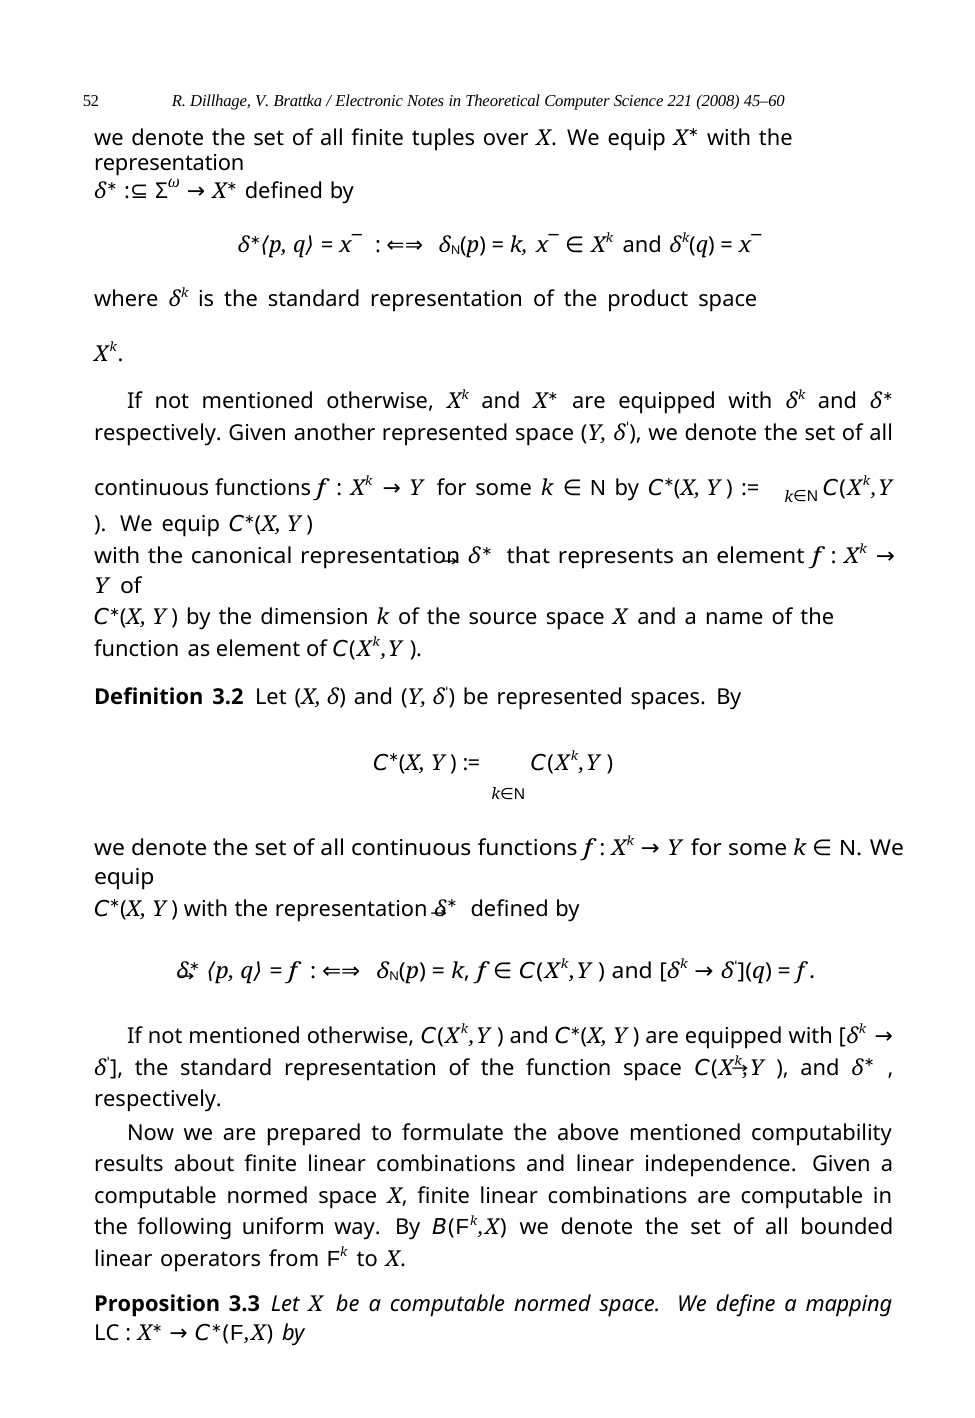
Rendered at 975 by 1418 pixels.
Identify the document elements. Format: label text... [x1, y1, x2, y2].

text If not mentioned otherwise, C(Xk,Y ) and C∗(X, Y ) are equipped with [δk → δ'], the standard representation of the function space C(Xk,Y ), and δ∗ , respectively. [94, 1020, 893, 1113]
text δ∗ ⟨p, q⟩ = f : ⇐⇒ δN(p) = k, f ∈ C(Xk,Y ) and [δk → δ'](q) = f . [88, 955, 904, 985]
text If not mentioned otherwise, Xk and X∗ are equipped with δk and δ∗ respectively. Given another represented space (Y, δ'), we denote the set of all continuous functions f : Xk → Y for some k ∈ N by C∗(X, Y ) := k∈N C(Xk,Y ). We equip C∗(X, Y ) [94, 386, 893, 538]
text Definition 3.2 Let (X, δ) and (Y, δ') be represented spaces. By [94, 681, 904, 711]
text we denote the set of all continuous functions f : Xk → Y for some k ∈ N. We equip [94, 831, 904, 891]
text Proposition 3.3 Let X be a computable normed space. We deﬁne a mapping [82, 1288, 904, 1317]
text k∈N [112, 783, 904, 804]
text C∗(X, Y ) by the dimension k of the source space X and a name of the function as element of C(Xk,Y ). [94, 601, 904, 662]
text we denote the set of all finite tuples over X. We equip X∗ with the representation [94, 124, 904, 176]
text C∗(X, Y ) := C(Xk,Y ) [82, 747, 904, 776]
text δ∗ :⊆ Σω → X∗ defined by [94, 176, 904, 204]
text LC : X∗ → C∗(F,X) by [94, 1317, 904, 1346]
text C∗(X, Y ) with the representation δ∗ defined by [94, 893, 904, 922]
text Now we are prepared to formulate the above mentioned computability results about finite linear combinations and linear independence. Given a computable normed space X, finite linear combinations are computable in the following uniform way. By B(Fk,X) we denote the set of all bounded linear operators from Fk to X. [94, 1117, 893, 1273]
text with the canonical representation δ∗ that represents an element f : Xk → Y of [94, 540, 904, 600]
text δ∗⟨p, q⟩ = x¯ : ⇐⇒ δN(p) = k, x¯ ∈ Xk and δk(q) = x¯ where δk is the standard representation of the product space Xk. [94, 205, 791, 367]
